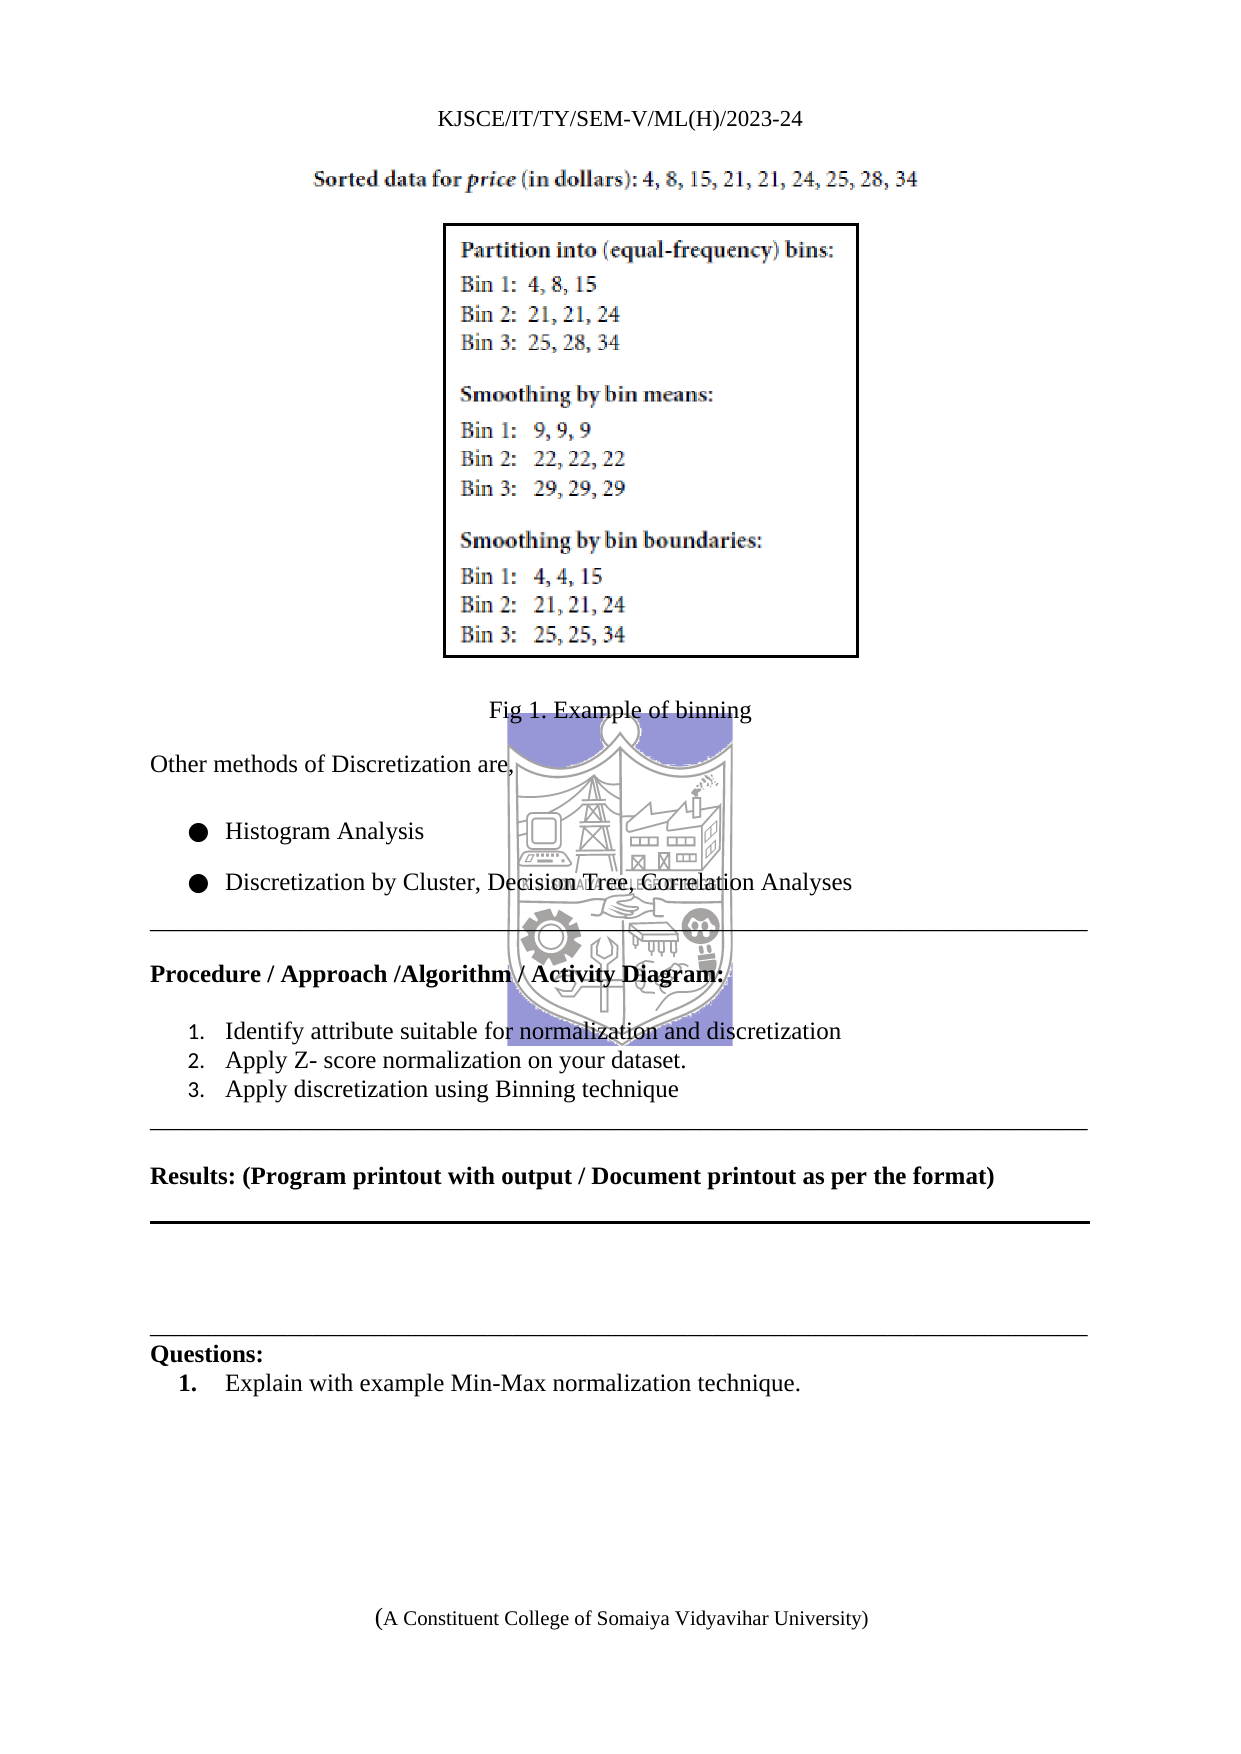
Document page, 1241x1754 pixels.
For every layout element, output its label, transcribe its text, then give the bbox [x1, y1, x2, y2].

picture [245, 156, 995, 670]
picture [507, 724, 733, 749]
picture [507, 934, 733, 959]
list Identify attribute suitable for normalization and discretization [187, 1016, 1090, 1046]
picture [507, 988, 733, 1016]
text Questions: [150, 1339, 1090, 1368]
list Apply discretization using Binning technique [187, 1074, 1090, 1104]
text ___________________________________________________________________________ [150, 905, 1090, 934]
list Apply Z- score normalization on your dataset. [187, 1046, 1090, 1074]
text Other methods of Discretization are, [150, 749, 1090, 777]
picture [507, 777, 733, 803]
text Results: (Program printout with output / Document printout as per the format) [150, 1161, 1090, 1190]
list Histogram Analysis [187, 803, 1090, 854]
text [150, 1310, 1090, 1339]
text Procedure / Approach /Algorithm / Activity Diagram: [150, 959, 1090, 988]
list Discretization by Cluster, Decision Tree, Correlation Analyses [187, 854, 1090, 905]
list Explain with example Min-Max normalization technique. [178, 1368, 1090, 1396]
text ___________________________________________________________________________ [150, 1104, 1090, 1132]
text Fig 1. Example of binning [150, 695, 1090, 724]
